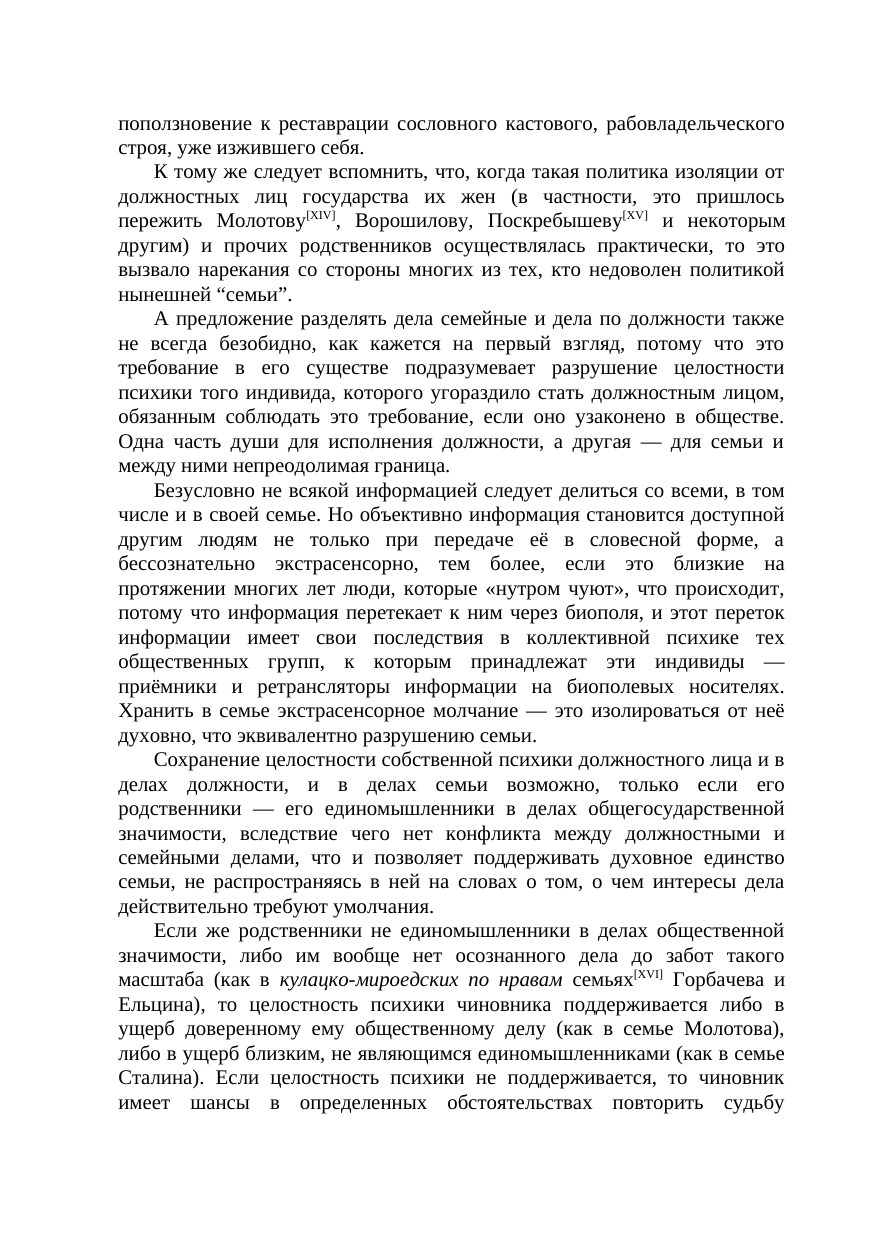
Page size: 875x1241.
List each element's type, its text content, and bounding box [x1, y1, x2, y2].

text Сохранение целостности собственной психики должностного лица и в делах должности, и в делах семьи возможно, только если его родственники — его единомышленники в делах общегосударственной значимости, вследствие чего нет конфликта между должностными и семейными делами, что и позволяет поддерживать духовное единство семьи, не распространяясь в ней на словах о том, о чем интересы дела действительно требуют умолчания. [118, 747, 785, 918]
text Безусловно не всякой информацией следует делиться со всеми, в том числе и в своей семье. Но объективно информация становится доступной другим людям не только при передаче её в словесной форме, а бессознательно экстрасенсорно, тем более, если это близкие на протяжении многих лет люди, которые «нутром чуют», что происходит, потому что информация перетекает к ним через биополя, и этот переток информации имеет свои последствия в коллективной психике тех общественных групп, к которым принадлежат эти индивиды — приёмники и ретрансляторы информации на биополевых носителях. Хранить в семье экстрасенсорное молчание — это изолироваться от неё духовно, что эквивалентно разрушению семьи. [118, 478, 785, 747]
text К тому же следует вспомнить, что, когда такая политика изоляции от должностных лиц государства их жен (в частности, это пришлось пережить Молотову[XIV], Ворошилову, Поскребышеву[XV] и некоторым другим) и прочих родственников осуществлялась практически, то это вызвало нарекания со стороны многих из тех, кто недоволен политикой нынешней “семьи”. [118, 159, 785, 306]
text А предложение разделять дела семейные и дела по должности также не всегда безобидно, как кажется на первый взгляд, потому что это требование в его существе подразумевает разрушение целостности психики того индивида, которого угораздило стать должностным лицом, обязанным соблюдать это требование, если оно узаконено в обществе. Одна часть души для исполнения должности, а другая — для семьи и между ними непреодолимая граница. [118, 306, 785, 477]
